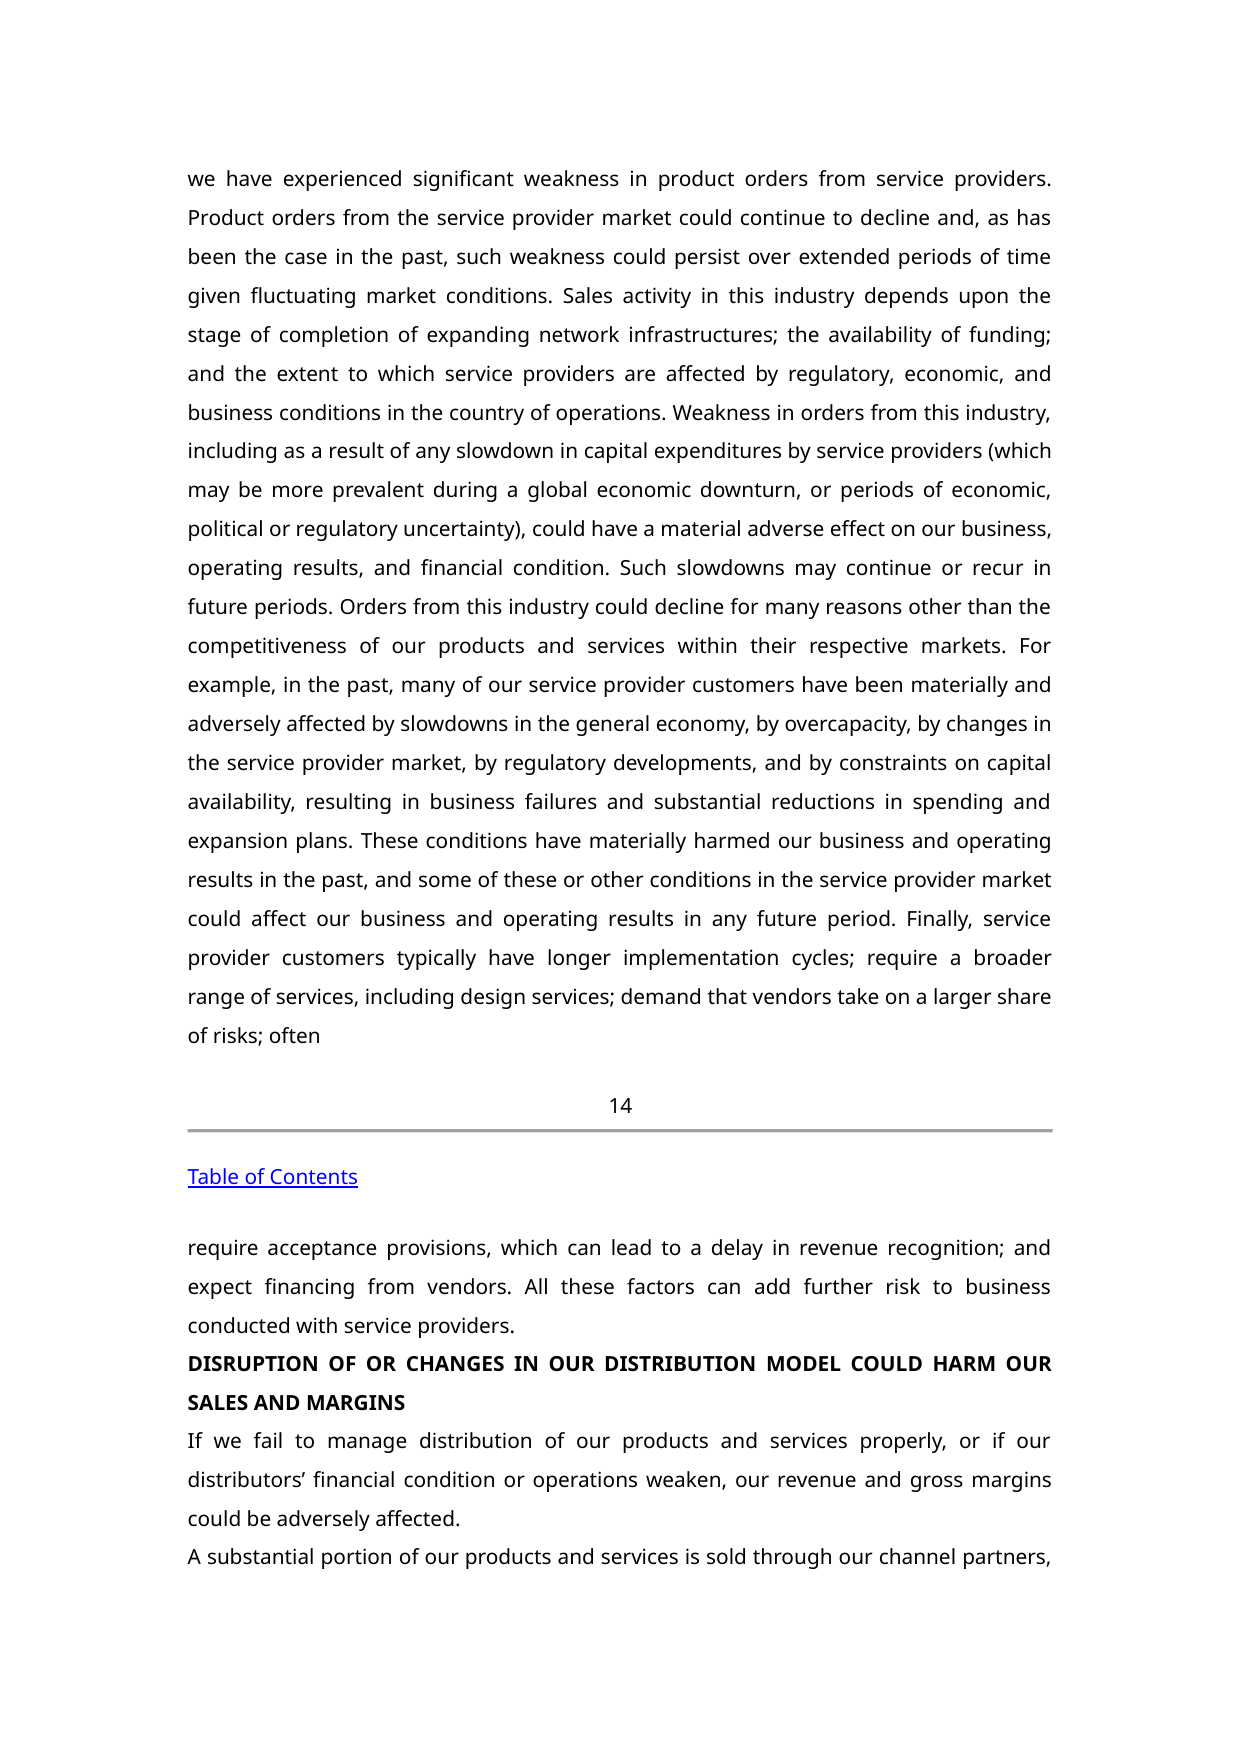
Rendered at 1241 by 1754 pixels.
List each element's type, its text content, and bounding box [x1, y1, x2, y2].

text 14 [187, 1090, 1053, 1122]
text If we fail to manage distribution of our products and services properly, or if our distributors’ financial condition or operations weaken, our revenue and gross margins could be adversely affected. [187, 1424, 1053, 1534]
text require acceptance provisions, which can lead to a delay in revenue recognition; and expect financing from vendors. All these factors can add further risk to business conducted with service providers. [187, 1231, 1053, 1341]
text Table of Contents [187, 1160, 1053, 1193]
text DISRUPTION OF OR CHANGES IN OUR DISTRIBUTION MODEL COULD HARM OUR SALES AND MARGINS [187, 1347, 1053, 1418]
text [187, 1540, 1053, 1573]
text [187, 162, 1053, 1052]
